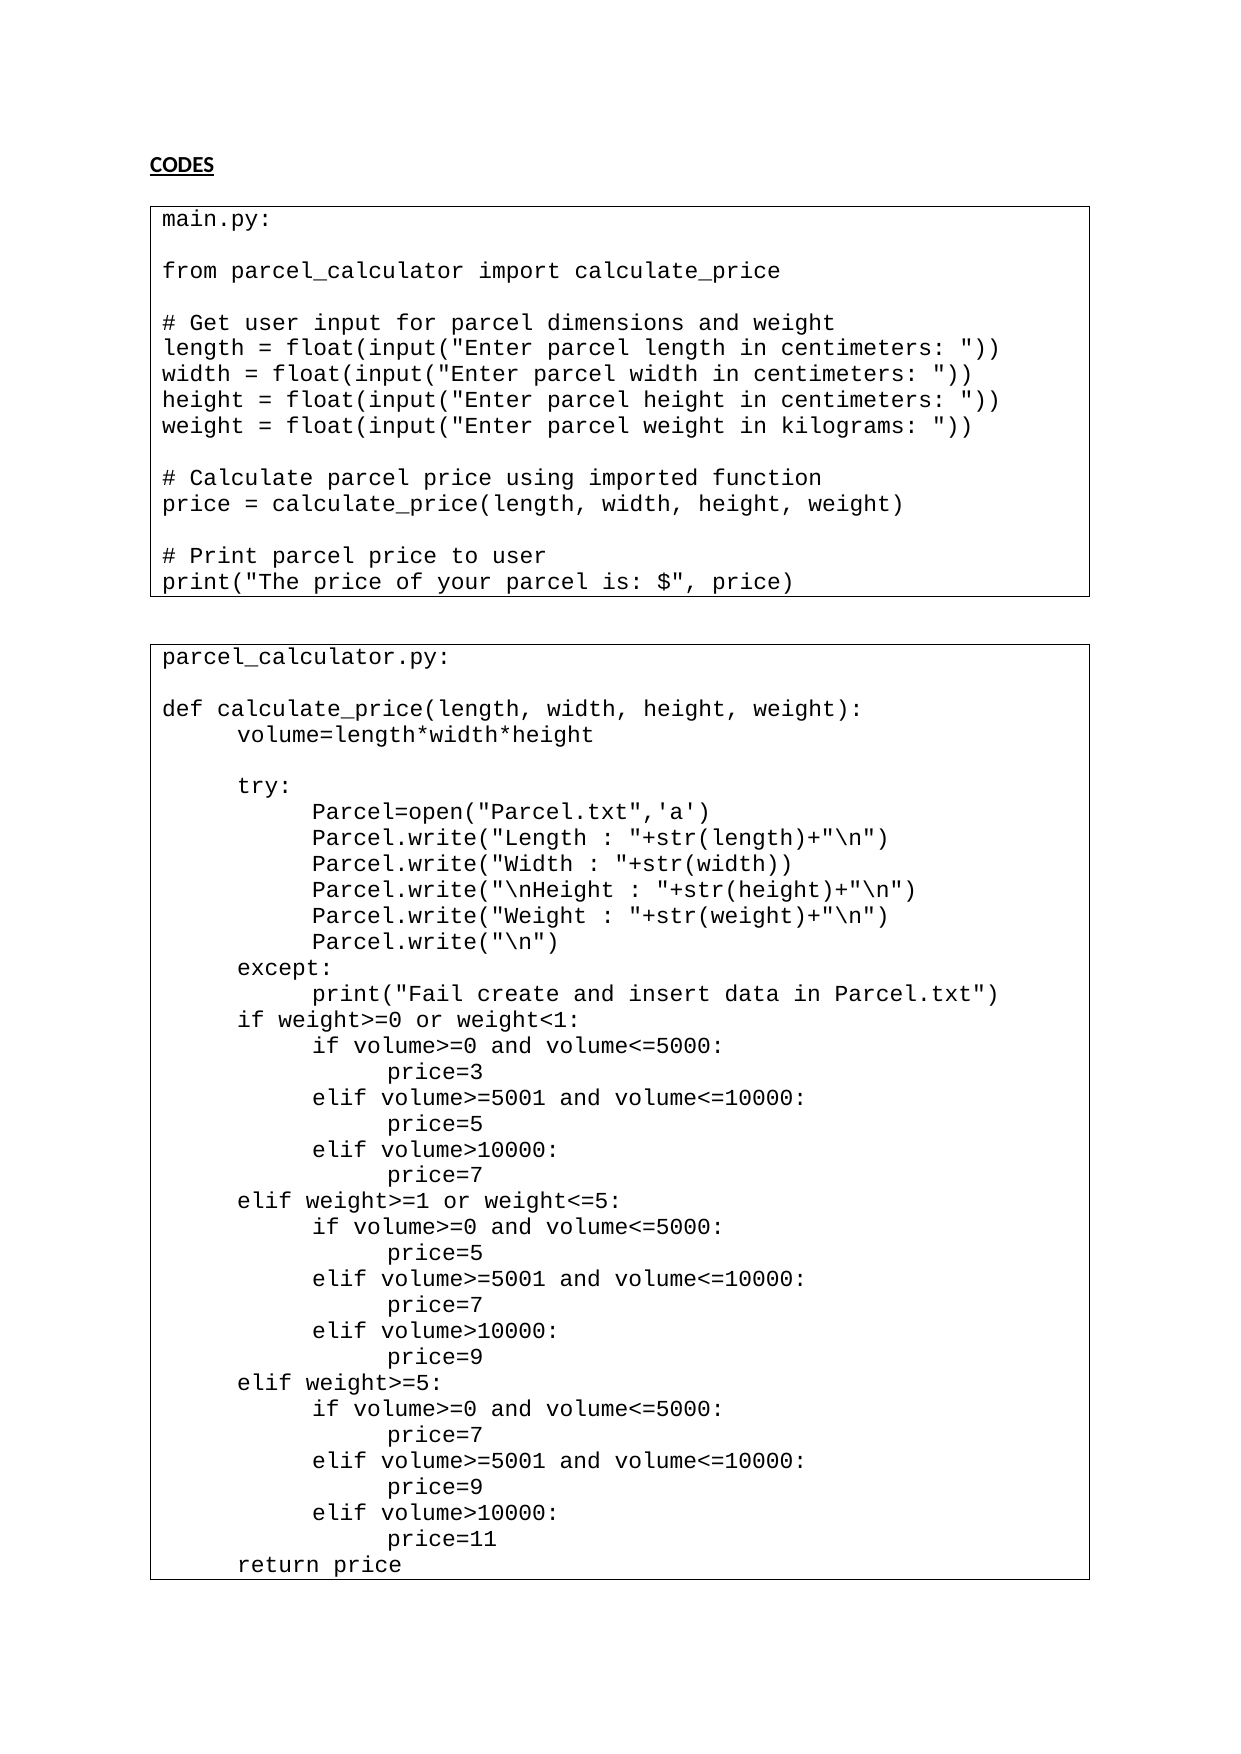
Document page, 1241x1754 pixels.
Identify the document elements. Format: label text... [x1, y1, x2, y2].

table_header main.py: from parcel_calculator import calculate_price # Get user input for parcel dimensions and weight length = float(input("Enter parcel length in centimeters: ")) width = float(input("Enter parcel width in centimeters: ")) height = float(input("Enter parcel height in centimeters: ")) weight = float(input("Enter parcel weight in kilograms: ")) # Calculate parcel price using imported function price = calculate_price(length, width, height, weight) # Print parcel price to user print("The price of your parcel is: $", price) [151, 207, 1089, 596]
text CODES [150, 150, 1090, 178]
table_header parcel_calculator.py: def calculate_price(length, width, height, weight): volume=length*width*height try: Parcel=open("Parcel.txt",'a') Parcel.write("Length : "+str(length)+"\n") Parcel.write("Width : "+str(width)) Parcel.write("\nHeight : "+str(height)+"\n") Parcel.write("Weight : "+str(weight)+"\n") Parcel.write("\n") except: print("Fail create and insert data in Parcel.txt") if weight>=0 or weight<1: if volume>=0 and volume<=5000: price=3 elif volume>=5001 and volume<=10000: price=5 elif volume>10000: price=7 elif weight>=1 or weight<=5: if volume>=0 and volume<=5000: price=5 elif volume>=5001 and volume<=10000: price=7 elif volume>10000: price=9 elif weight>=5: if volume>=0 and volume<=5000: price=7 elif volume>=5001 and volume<=10000: price=9 elif volume>10000: price=11 return price [151, 645, 1089, 1579]
